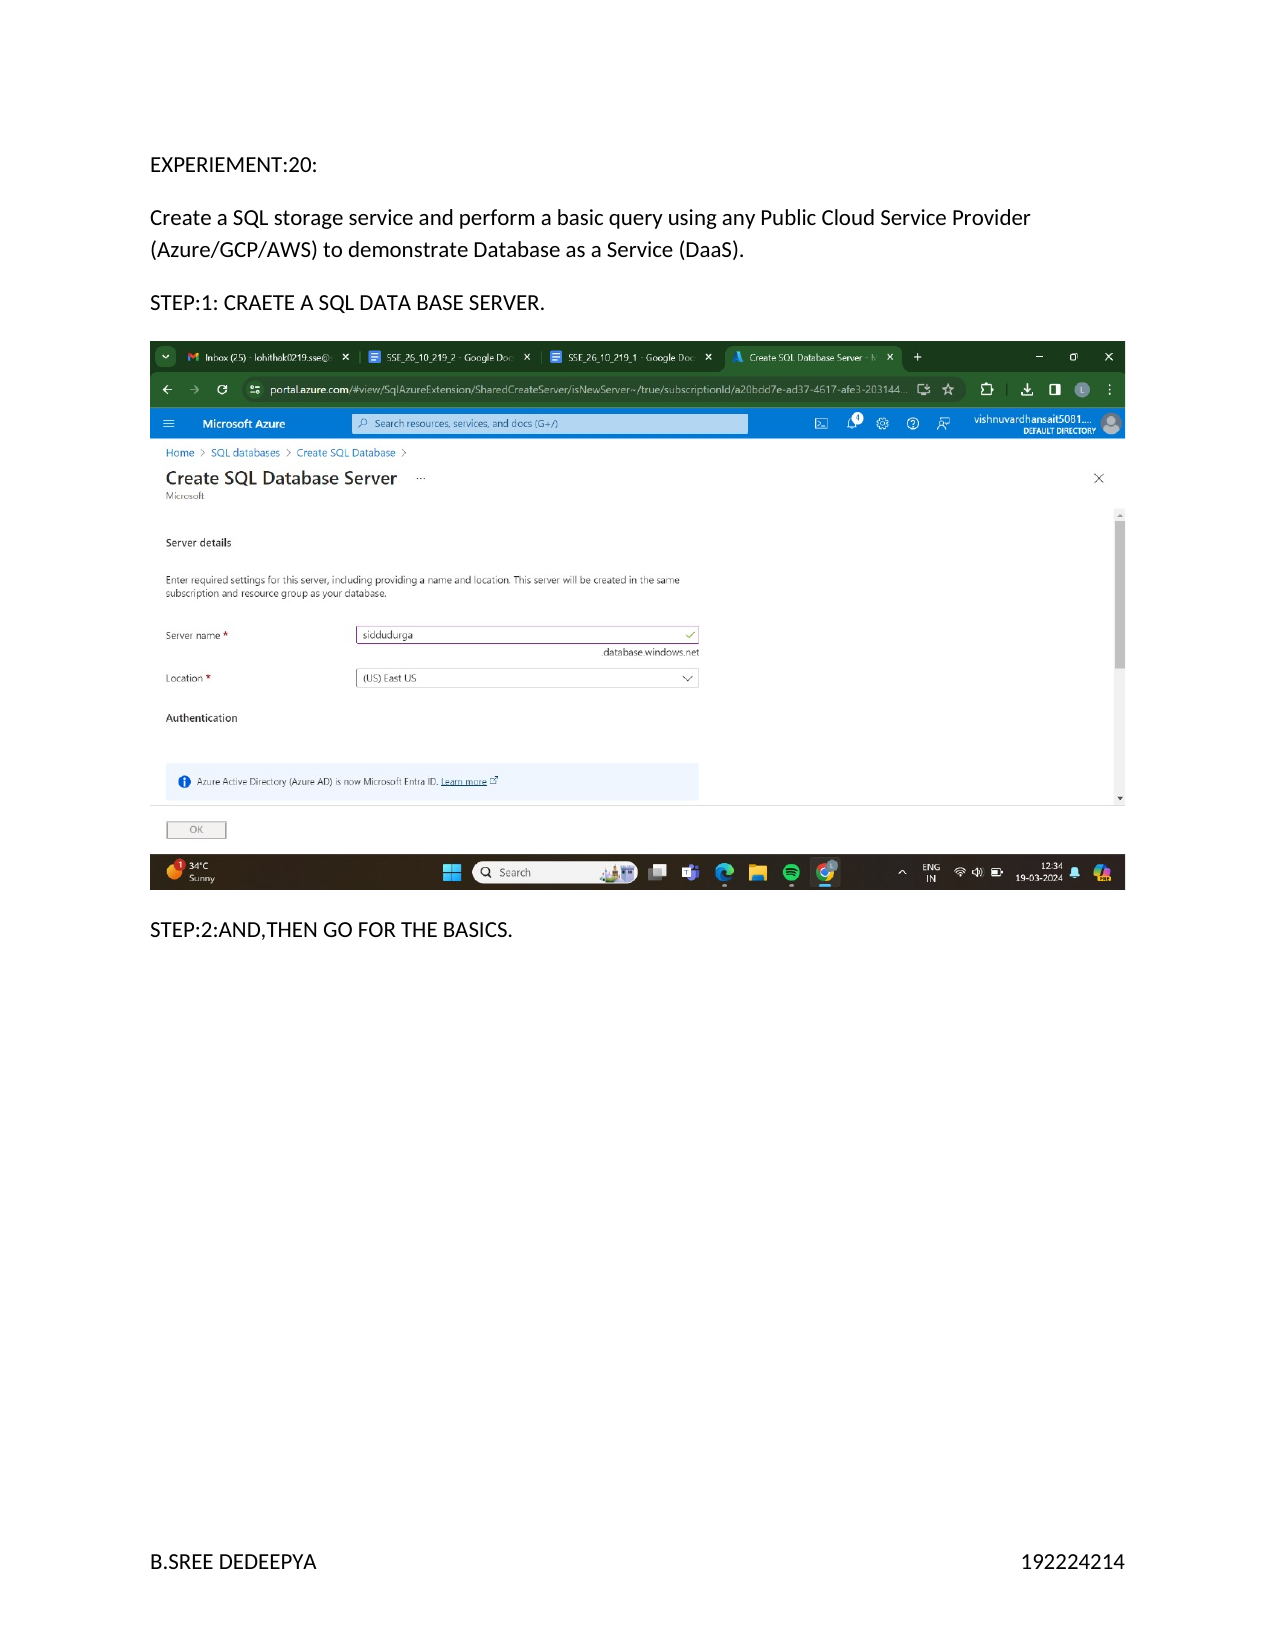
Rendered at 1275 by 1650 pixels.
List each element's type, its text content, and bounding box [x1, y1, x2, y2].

text EXPERIEMENT:20: [150, 150, 1125, 178]
text STEP:2:AND,THEN GO FOR THE BASICS. [150, 915, 1125, 943]
text Create a SQL storage service and perform a basic query using any Public Cloud Service Provider (Azure/GCP/AWS) to demonstrate Database as a Service (DaaS). [150, 203, 1125, 263]
picture [150, 341, 1125, 890]
text STEP:1: CRAETE A SQL DATA BASE SERVER. [150, 288, 1125, 316]
